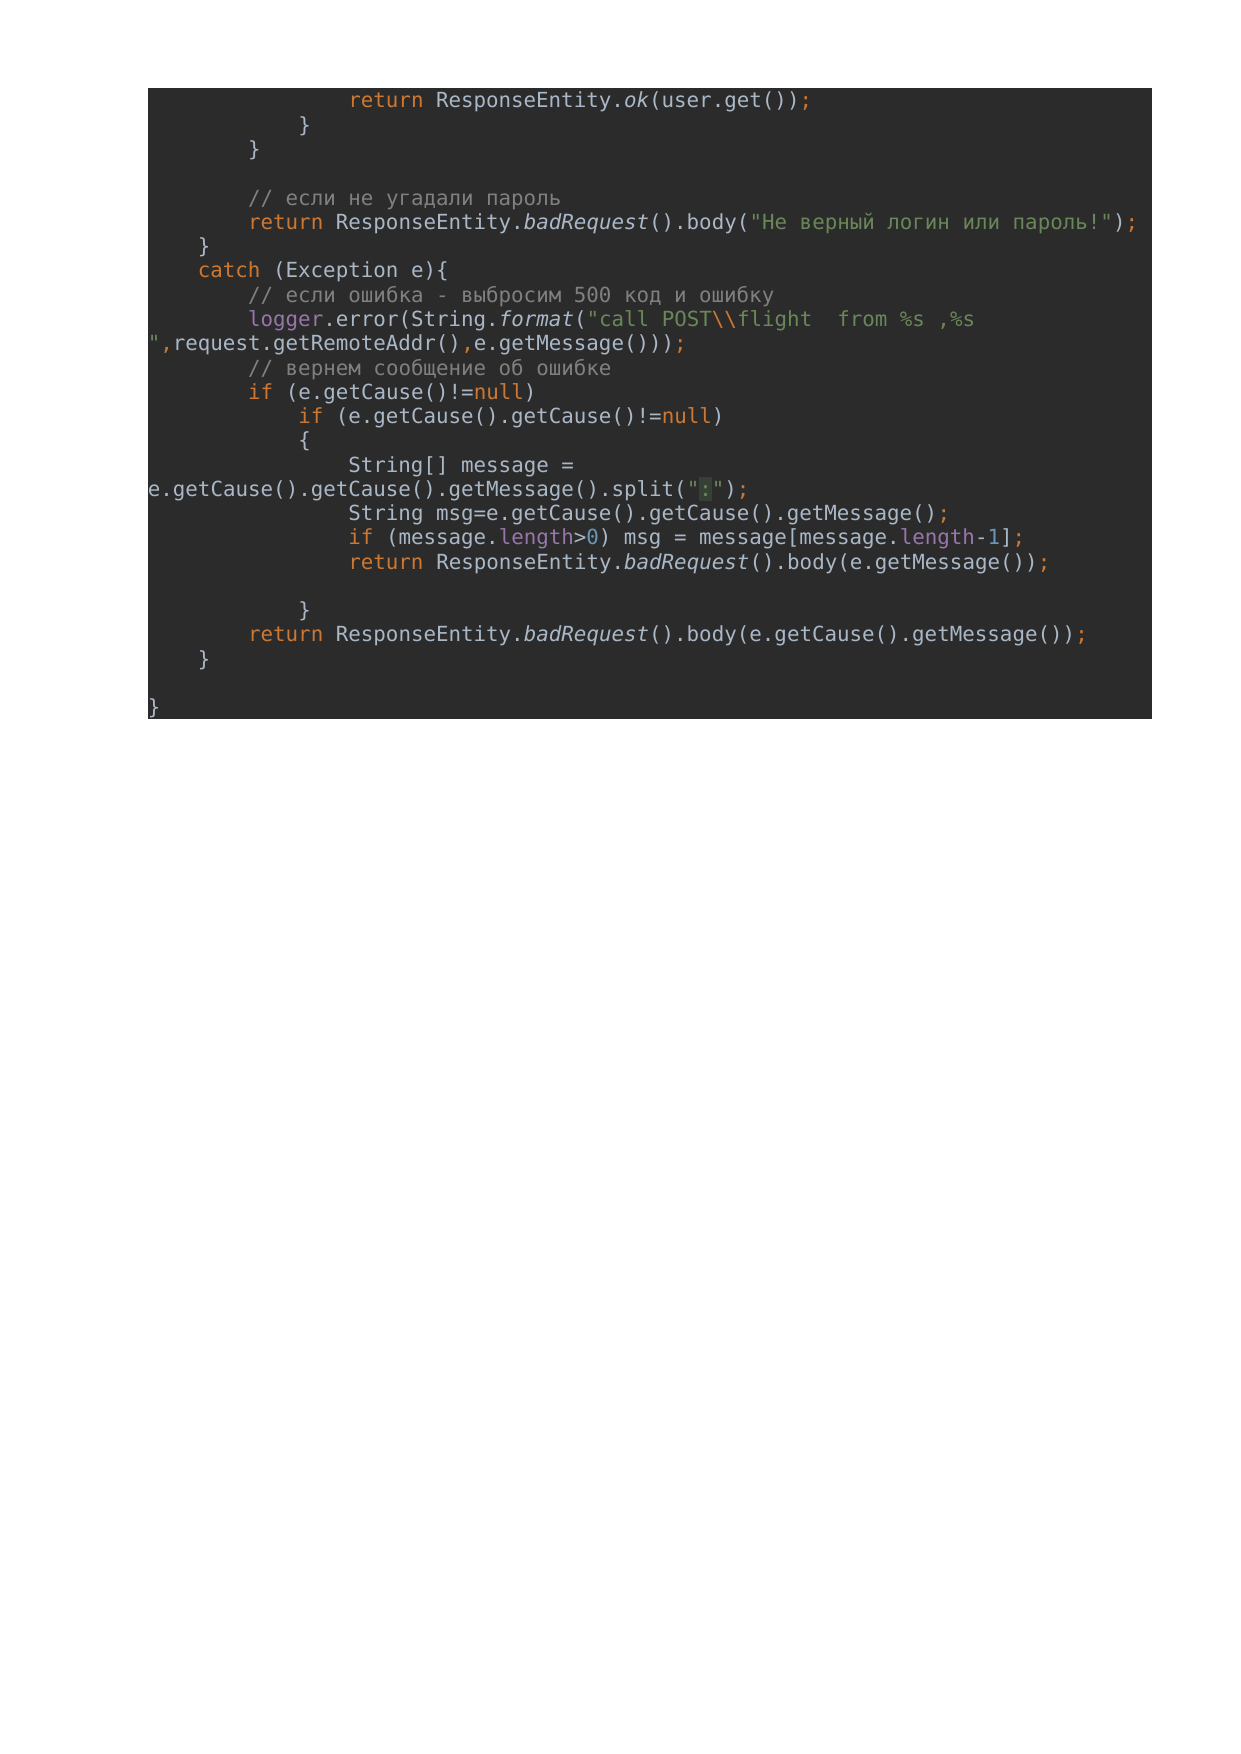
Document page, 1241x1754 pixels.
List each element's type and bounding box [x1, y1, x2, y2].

text [148, 88, 1152, 719]
